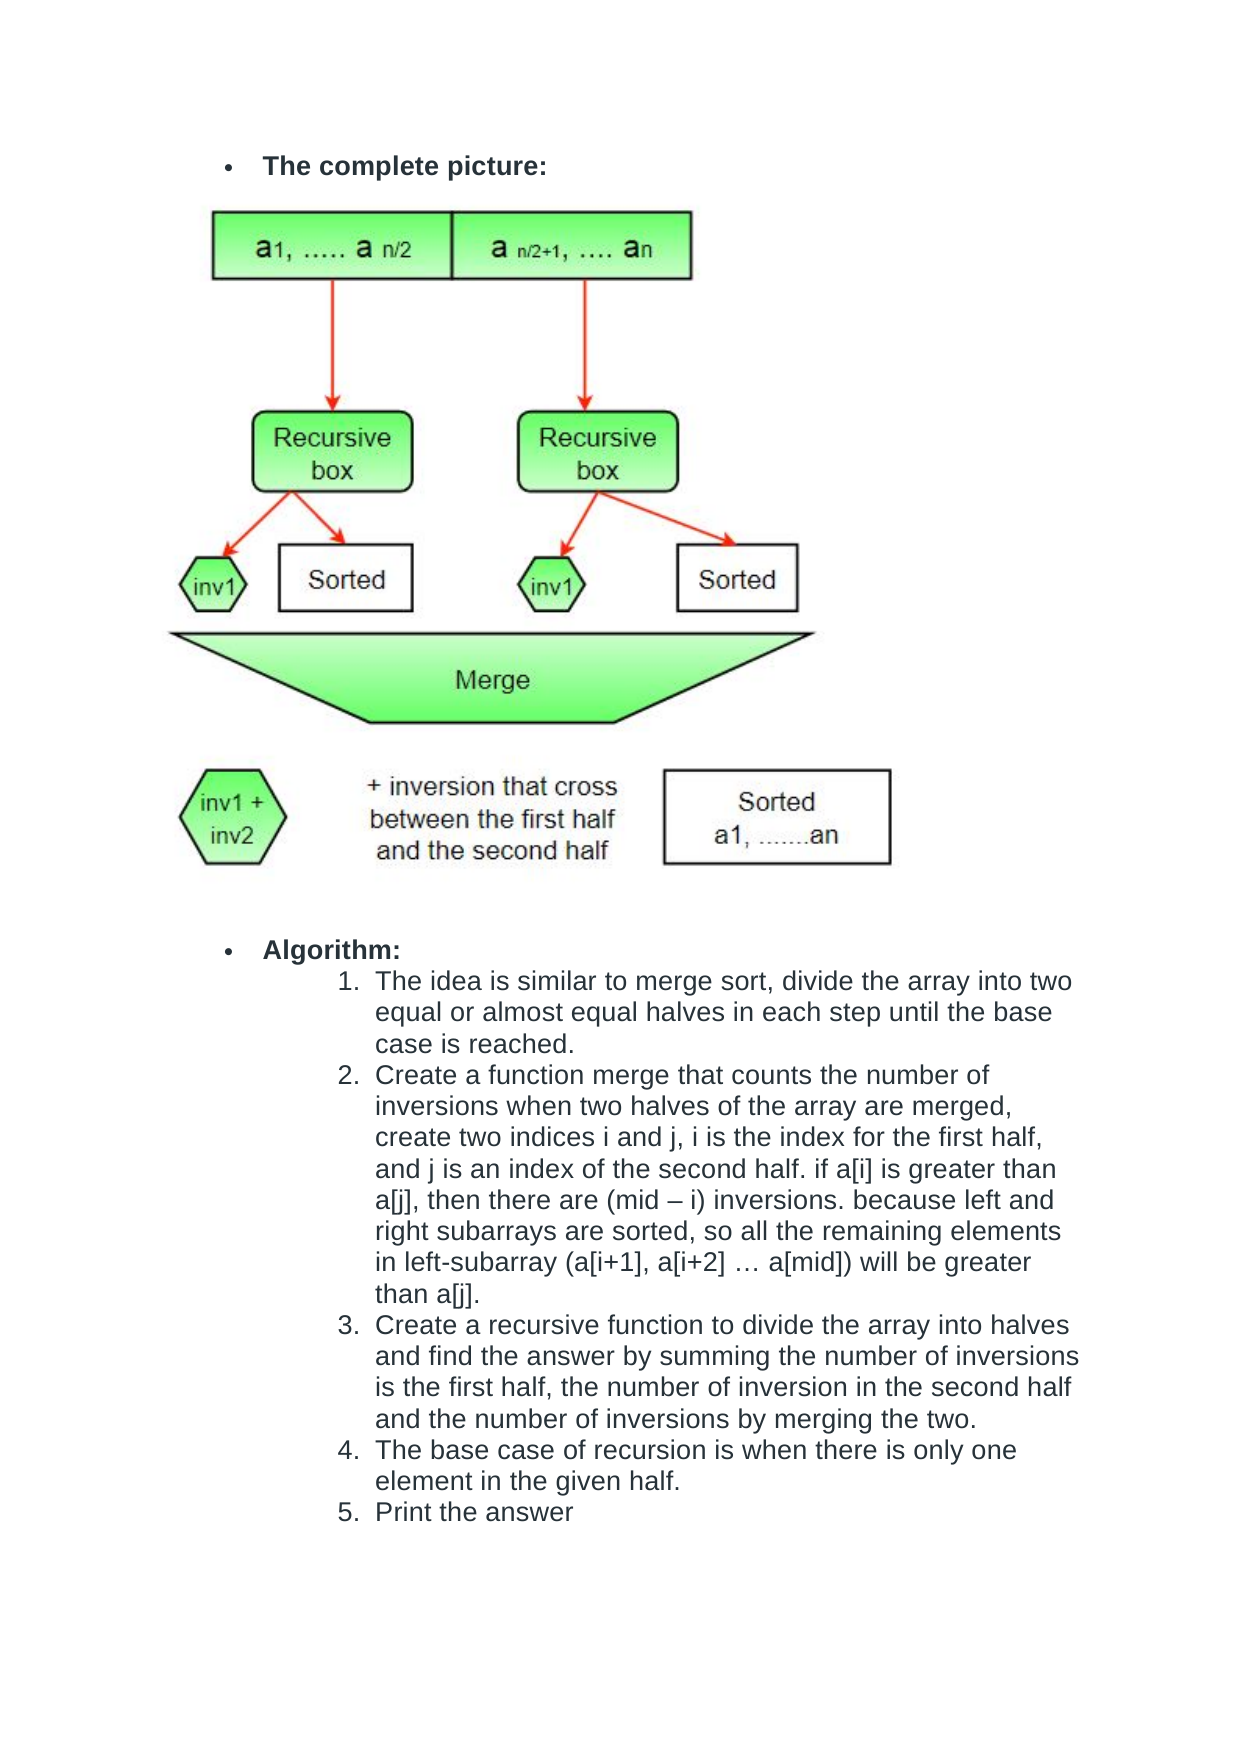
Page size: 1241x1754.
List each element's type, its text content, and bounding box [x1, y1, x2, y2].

list The complete picture: [225, 150, 1090, 181]
list The idea is similar to merge sort, divide the array into two equal or almost equal halves in each step until the base case is reached. [337, 965, 1090, 1059]
picture [150, 181, 934, 919]
list Create a recursive function to divide the array into halves and find the answer by summing the number of inversions is the first half, the number of inversion in the second half and the number of inversions by merging the two. [337, 1309, 1090, 1434]
list The base case of recursion is when there is only one element in the given half. [337, 1434, 1090, 1496]
list Algorithm: [225, 934, 1090, 965]
list Create a function merge that counts the number of inversions when two halves of the array are merged, create two indices i and j, i is the index for the first half, and j is an index of the second half. if a[i] is greater than a[j], then there are (mid – i) inversions. because left and right subarrays are sorted, so all the remaining elements in left-subarray (a[i+1], a[i+2] … a[mid]) will be greater than a[j]. [337, 1059, 1090, 1309]
list Print the answer [337, 1496, 1090, 1528]
